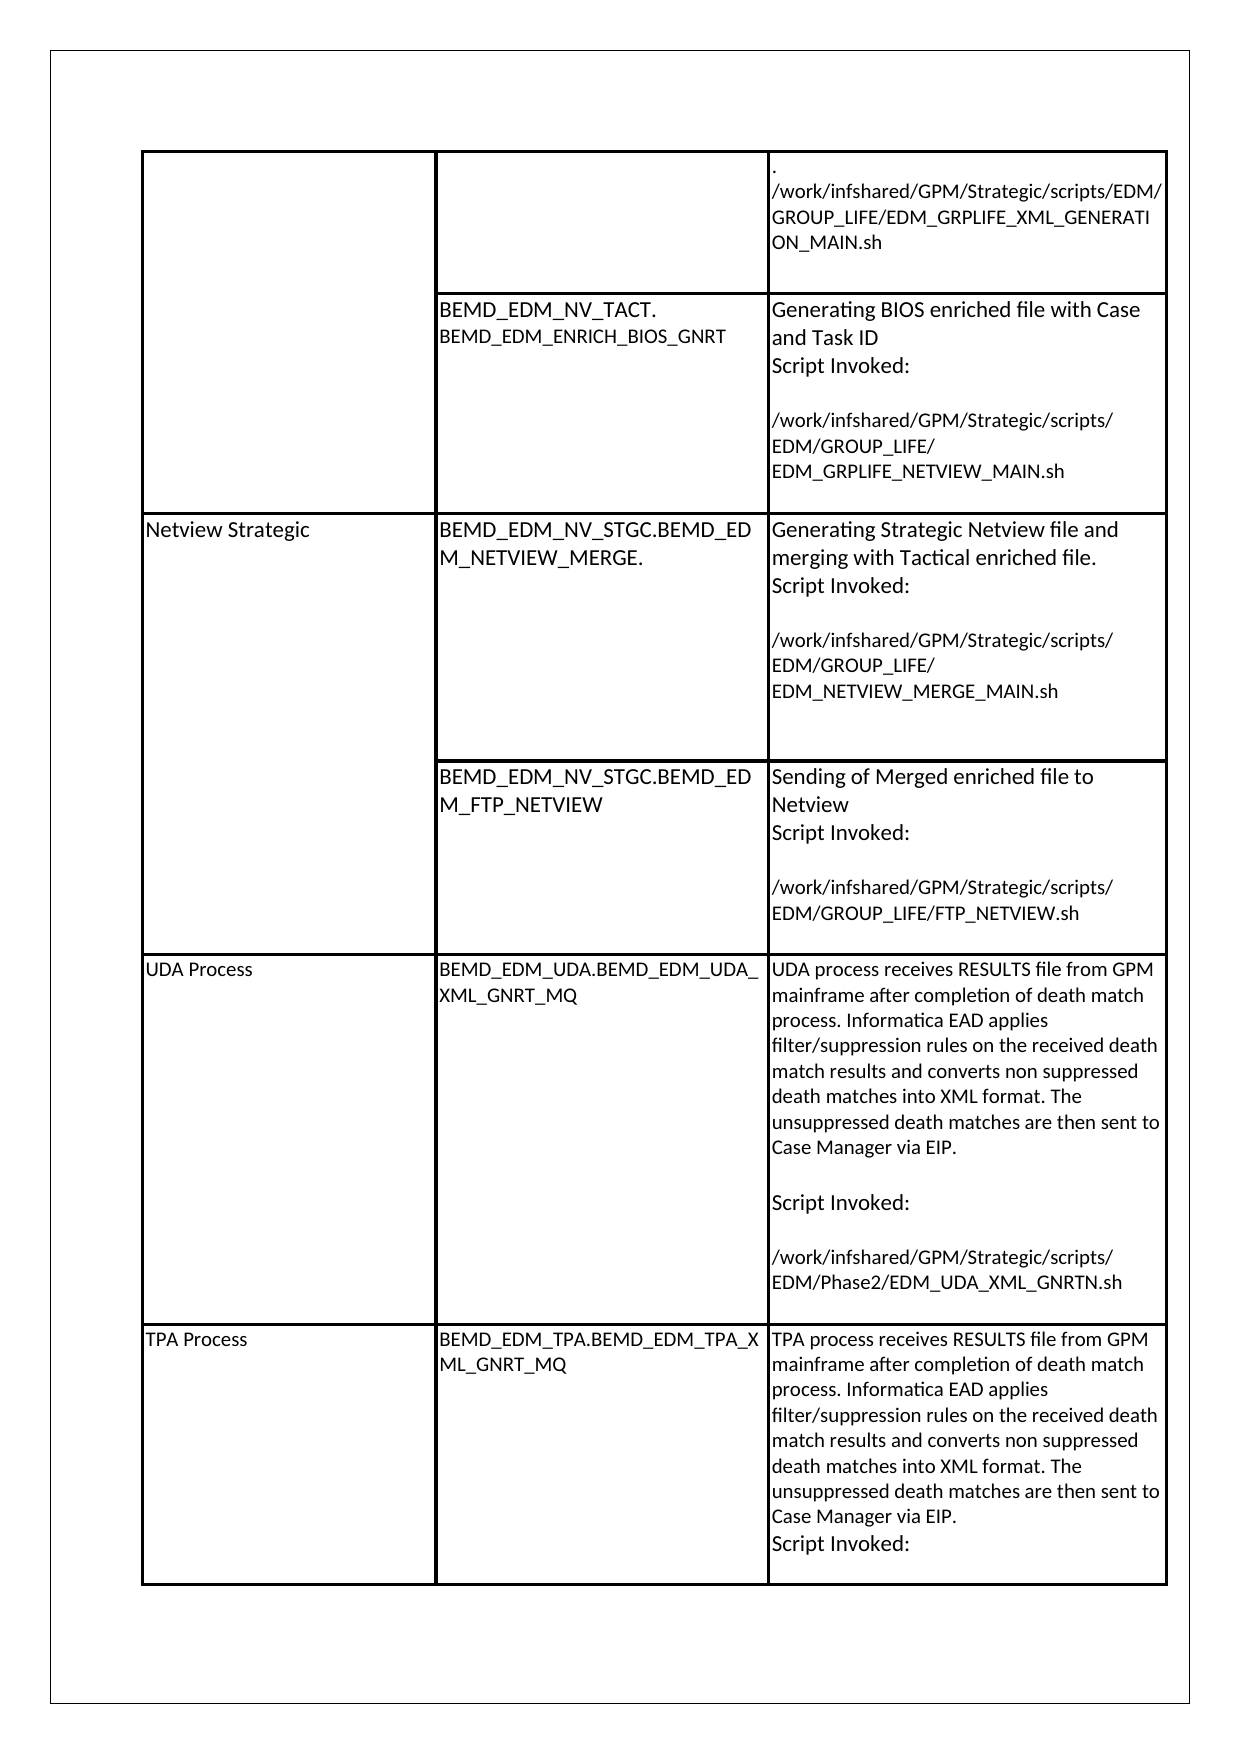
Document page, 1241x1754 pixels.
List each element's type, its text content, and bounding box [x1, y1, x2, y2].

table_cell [438, 153, 767, 292]
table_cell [770, 153, 1165, 292]
table_cell TPA Process [144, 1326, 434, 1583]
table_cell BEMD_EDM_UDA.BEMD_EDM_UDA_XML_GNRT_MQ [438, 956, 767, 1323]
table_cell BEMD_EDM_NV_STGC.BEMD_EDM_FTP_NETVIEW [438, 763, 767, 953]
table_cell Generating BIOS enriched file with Case and Task ID Script Invoked: /work/infshared/GPM/Strategic/scripts/EDM/GROUP_LIFE/EDM_GRPLIFE_NETVIEW_MAIN.sh [770, 295, 1165, 512]
table_cell UDA Process [144, 956, 434, 1323]
table_cell BEMD_EDM_NV_TACT. BEMD_EDM_ENRICH_BIOS_GNRT [438, 295, 767, 512]
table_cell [144, 153, 434, 512]
table_cell Netview Strategic [144, 515, 434, 953]
table_cell Sending of Merged enriched file to Netview Script Invoked: /work/infshared/GPM/Strategic/scripts/EDM/GROUP_LIFE/FTP_NETVIEW.sh [770, 763, 1165, 953]
table_cell UDA process receives RESULTS file from GPM mainframe after completion of death match process. Informatica EAD applies filter/suppression rules on the received death match results and converts non suppressed death matches into XML format. The unsuppressed death matches are then sent to Case Manager via EIP. Script Invoked: /work/infshared/GPM/Strategic/scripts/EDM/Phase2/EDM_UDA_XML_GNRTN.sh [770, 956, 1165, 1323]
table_cell Generating Strategic Netview file and merging with Tactical enriched file. Script Invoked: /work/infshared/GPM/Strategic/scripts/EDM/GROUP_LIFE/EDM_NETVIEW_MERGE_MAIN.sh [770, 515, 1165, 759]
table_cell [438, 1326, 767, 1583]
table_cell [770, 1326, 1165, 1583]
table_cell BEMD_EDM_NV_STGC.BEMD_EDM_NETVIEW_MERGE. [438, 515, 767, 759]
